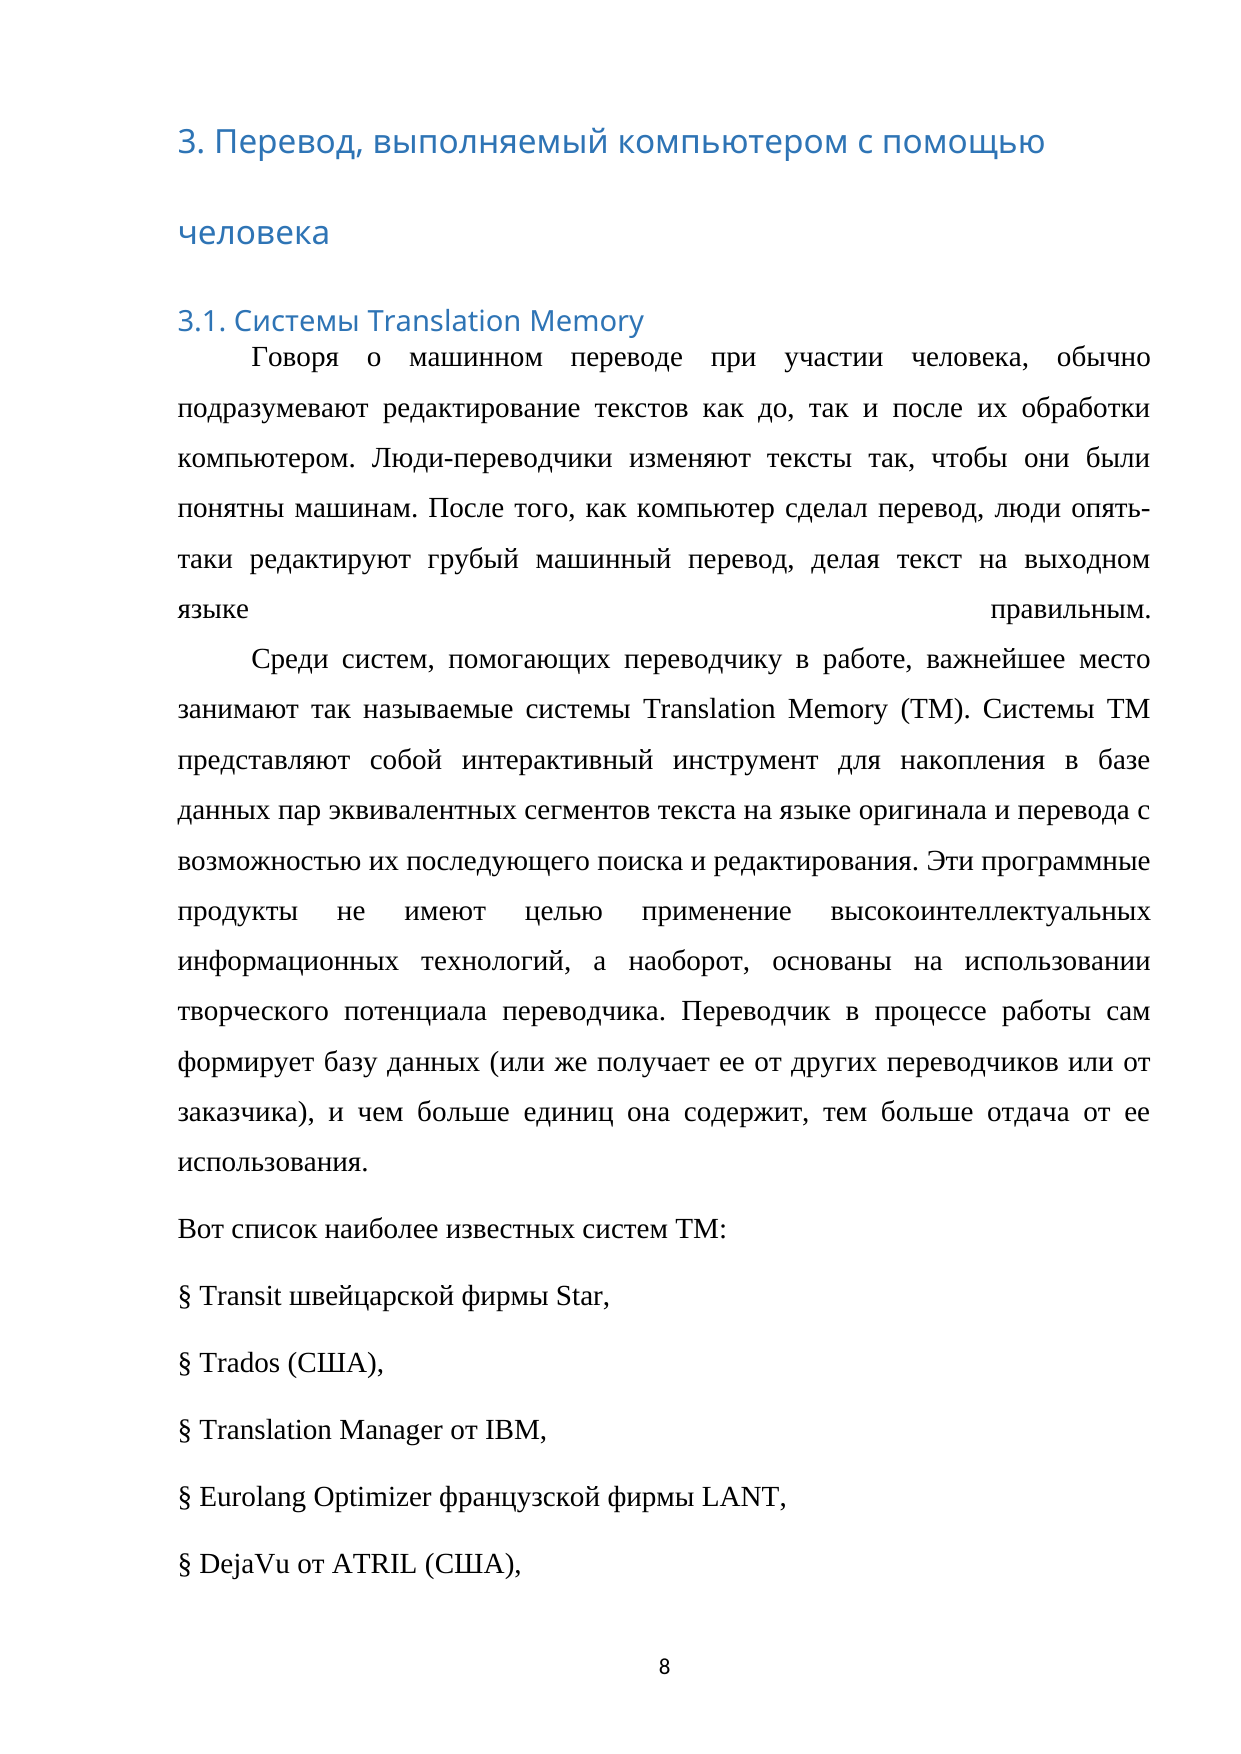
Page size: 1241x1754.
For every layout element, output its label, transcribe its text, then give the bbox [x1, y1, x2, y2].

text § DejaVu от ATRIL (США), [177, 1546, 1152, 1580]
text Вот список наиболее известных систем ТМ: [177, 1211, 1152, 1245]
text Говоря о машинном переводе при участии человека, обычно подразумевают редактирование текстов как до, так и после их обработки компьютером. Люди-переводчики изменяют тексты так, чтобы они были понятны машинам. После того, как компьютер сделал перевод, люди опять-таки редактируют грубый машинный перевод, делая текст на выходном языке правильным. Среди систем, помогающих переводчику в работе, важнейшее место занимают так называемые системы Translation Memory (TM). Системы ТМ представляют собой интерактивный инструмент для накопления в базе данных пар эквивалентных сегментов текста на языке оригинала и перевода с возможностью их последующего поиска и редактирования. Эти программные продукты не имеют целью применение высокоинтеллектуальных информационных технологий, а наоборот, основаны на использовании творческого потенциала переводчика. Переводчик в процессе работы сам формирует базу данных (или же получает ее от других переводчиков или от заказчика), и чем больше единиц она содержит, тем больше отдача от ее использования. [177, 339, 1152, 1178]
text § Translation Manager от IBM, [177, 1412, 1152, 1446]
text § Eurolang Optimizer французской фирмы LANT, [177, 1479, 1152, 1513]
text § Transit швейцарской фирмы Star, [177, 1278, 1152, 1312]
text § Trados (США), [177, 1345, 1152, 1379]
subtitle 3.1. Системы Translation Memory [177, 300, 1152, 339]
subtitle 3. Перевод, выполняемый компьютером с помощью человека [177, 118, 1152, 254]
